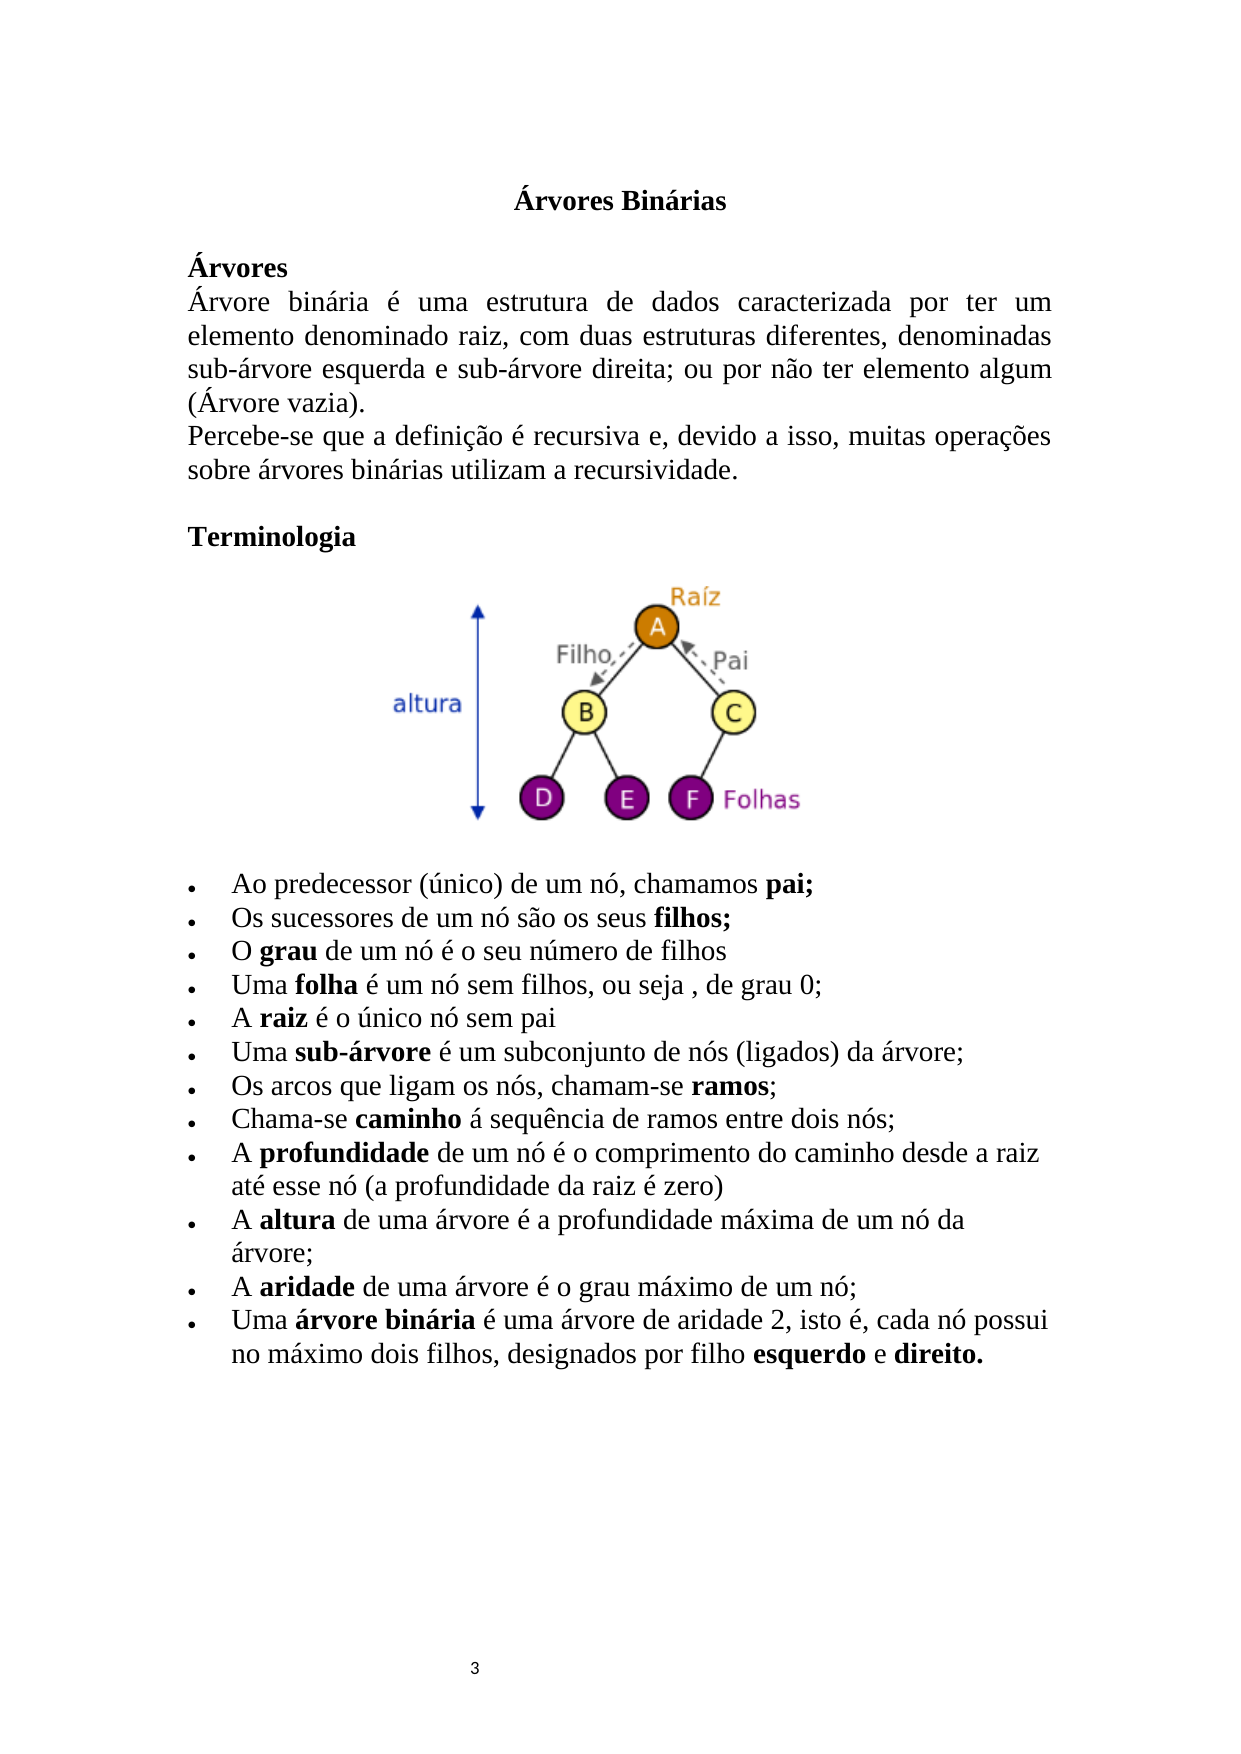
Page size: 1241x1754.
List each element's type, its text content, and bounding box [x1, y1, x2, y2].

list A altura de uma árvore é a profundidade máxima de um nó da árvore; [187, 1202, 1053, 1269]
list Uma folha é um nó sem filhos, ou seja , de grau 0; [187, 967, 1053, 1001]
text Terminologia [187, 519, 1053, 552]
text Árvore binária é uma estrutura de dados caracterizada por ter um elemento denominado raiz, com duas estruturas diferentes, denominadas sub-árvore esquerda e sub-árvore direita; ou por não ter elemento algum (Árvore vazia). [187, 284, 1053, 418]
list Ao predecessor (único) de um nó, chamamos pai; [187, 866, 1053, 900]
list A profundidade de um nó é o comprimento do caminho desde a raiz até esse nó (a profundidade da raiz é zero) [187, 1135, 1053, 1202]
text Árvores [187, 251, 1053, 284]
list A raiz é o único nó sem pai [187, 1001, 1053, 1034]
list Os sucessores de um nó são os seus filhos; [187, 900, 1053, 933]
list Uma árvore binária é uma árvore de aridade 2, isto é, cada nó possui no máximo dois filhos, designados por filho esquerdo e direito. [187, 1302, 1053, 1369]
list Os arcos que ligam os nós, chamam-se ramos; [187, 1068, 1053, 1101]
list Chama-se caminho á sequência de ramos entre dois nós; [187, 1101, 1053, 1135]
text Percebe-se que a definição é recursiva e, devido a isso, muitas operações sobre árvores binárias utilizam a recursividade. [187, 418, 1053, 485]
text Árvores Binárias [187, 183, 1053, 217]
list O grau de um nó é o seu número de filhos [187, 933, 1053, 967]
picture [338, 586, 902, 833]
list Uma sub-árvore é um subconjunto de nós (ligados) da árvore; [187, 1034, 1053, 1068]
list A aridade de uma árvore é o grau máximo de um nó; [187, 1269, 1053, 1302]
